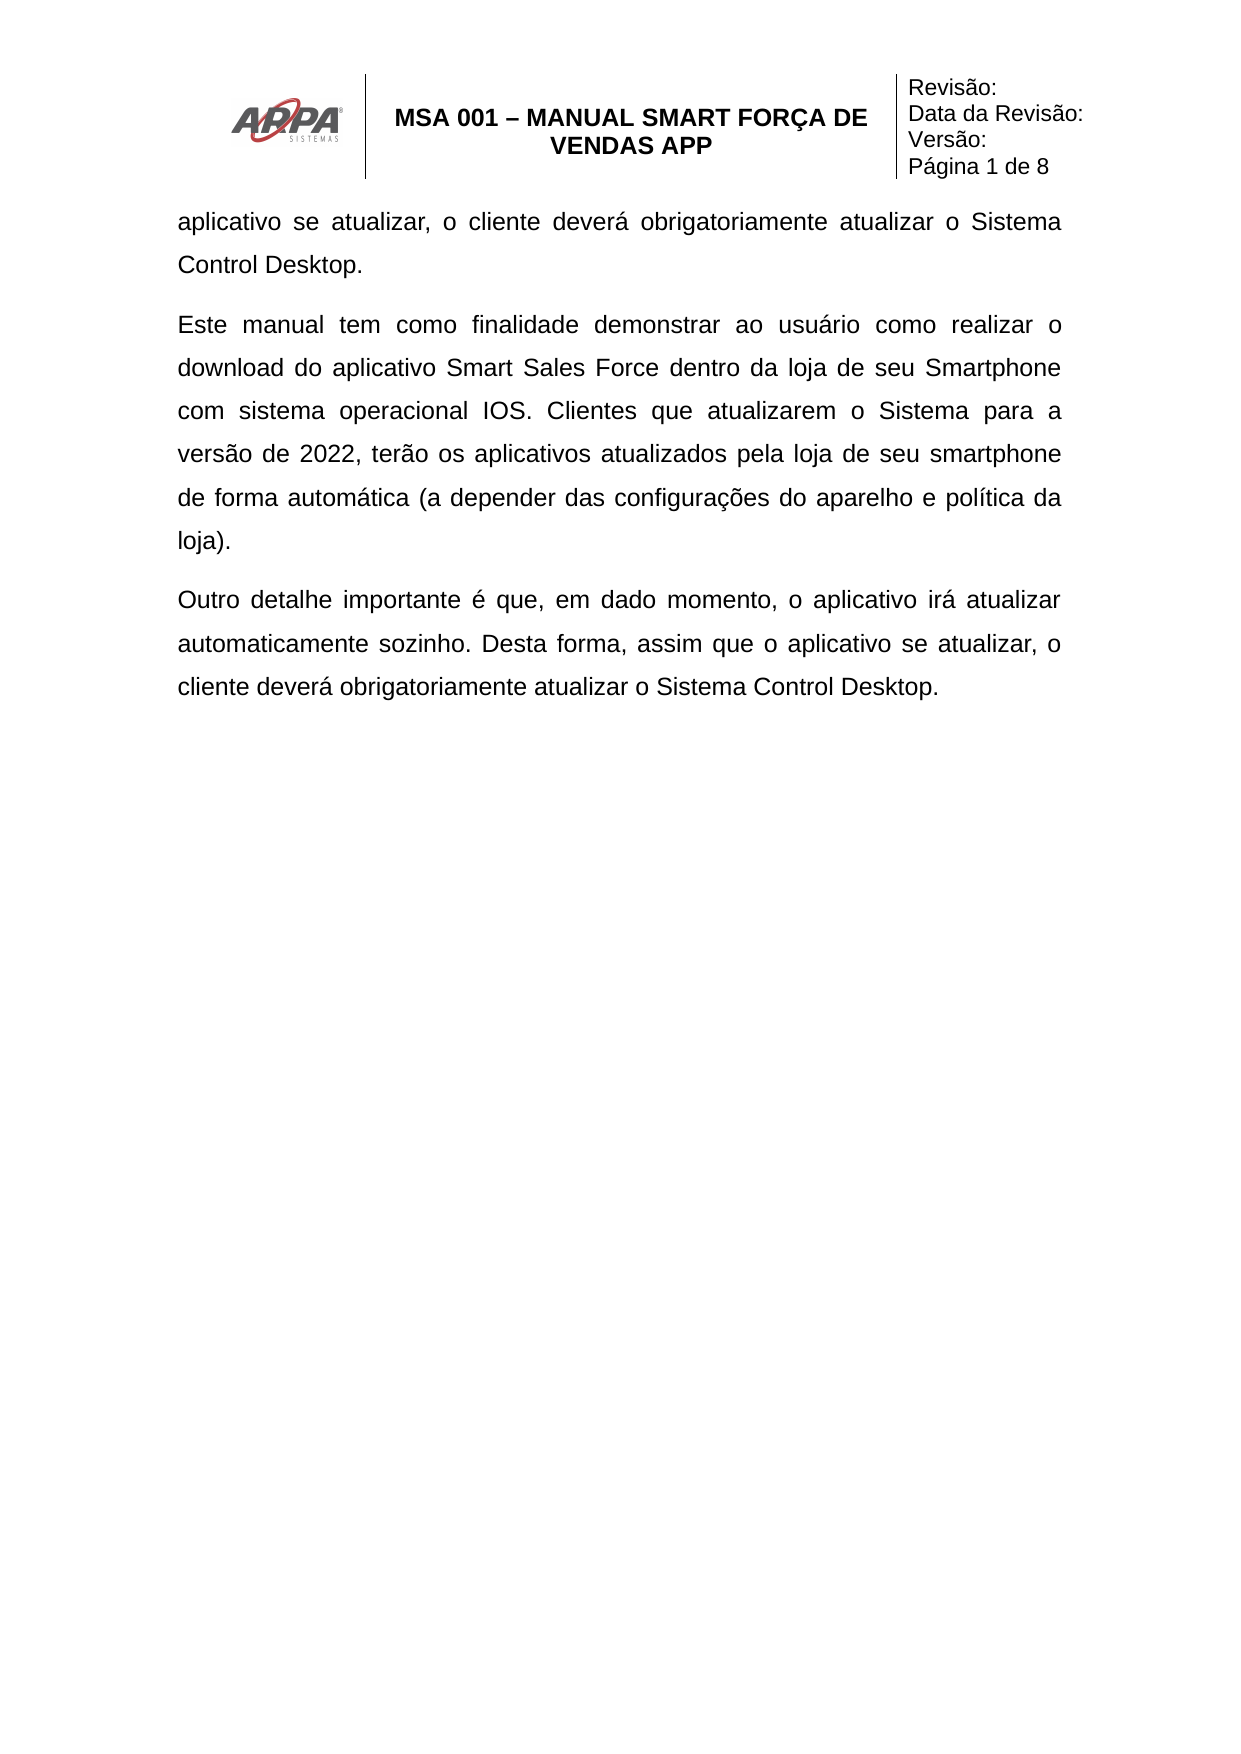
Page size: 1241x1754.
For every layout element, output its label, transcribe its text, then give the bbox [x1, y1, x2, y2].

picture [231, 98, 343, 147]
text Outro detalhe importante é que, em dado momento, o aplicativo irá atualizar automaticamente sozinho. Desta forma, assim que o aplicativo se atualizar, o cliente deverá obrigatoriamente atualizar o Sistema Control Desktop. [177, 586, 1063, 701]
text aplicativo se atualizar, o cliente deverá obrigatoriamente atualizar o Sistema Control Desktop. [177, 207, 1063, 279]
text Este manual tem como finalidade demonstrar ao usuário como realizar o download do aplicativo Smart Sales Force dentro da loja de seu Smartphone com sistema operacional IOS. Clientes que atualizarem o Sistema para a versão de 2022, terão os aplicativos atualizados pela loja de seu smartphone de forma automática (a depender das configurações do aparelho e política da loja). [177, 310, 1063, 554]
